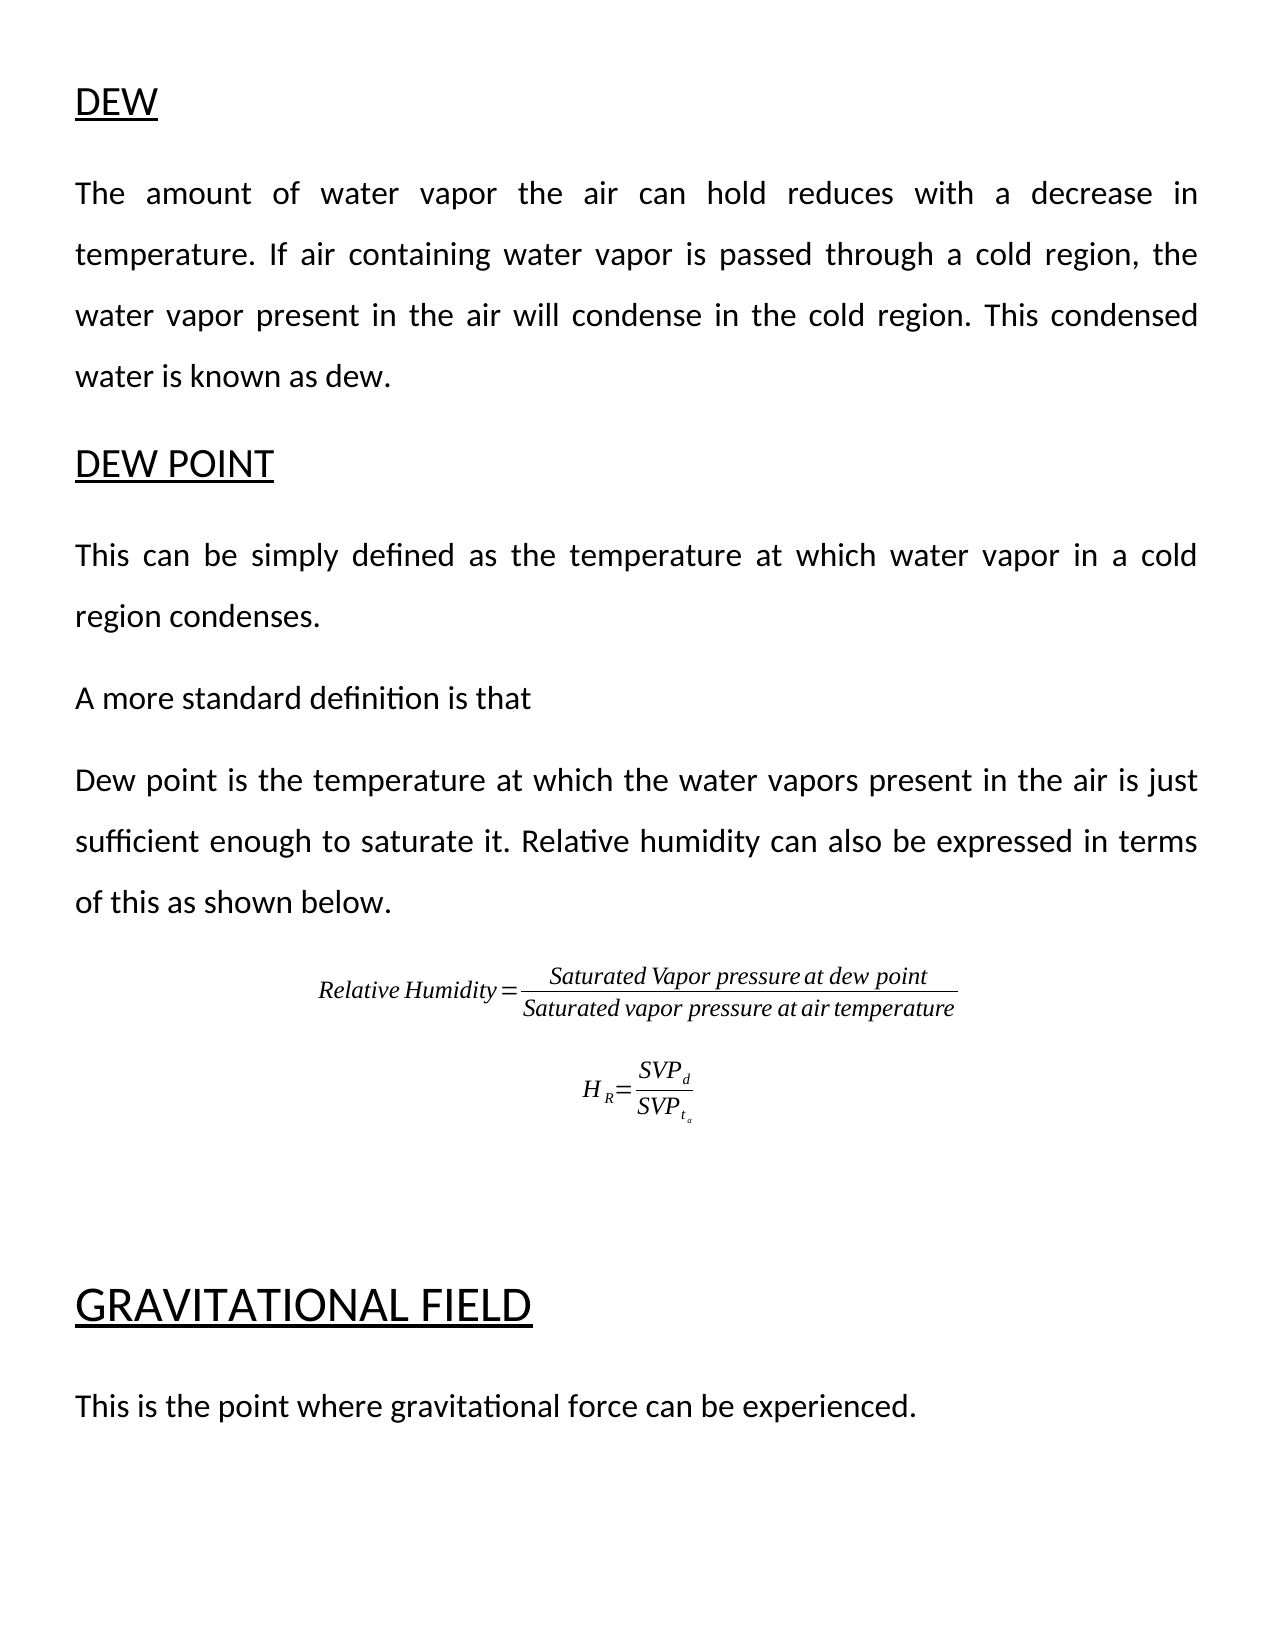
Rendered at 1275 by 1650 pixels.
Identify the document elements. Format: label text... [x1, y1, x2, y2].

text A more standard definition is that [75, 677, 1200, 718]
text Dew point is the temperature at which the water vapors present in the air is just sufficient enough to saturate it. Relative humidity can also be expressed in terms of this as shown below. [75, 759, 1200, 922]
text GRAVITATIONAL FIELD [75, 1272, 1200, 1333]
text This can be simply defined as the temperature at which water vapor in a cold region condenses. [75, 534, 1200, 636]
text DEW POINT [75, 437, 1200, 488]
text This is the point where gravitational force can be experienced. [75, 1385, 1200, 1426]
text DEW [75, 75, 1200, 126]
text The amount of water vapor the air can hold reduces with a decrease in temperature. If air containing water vapor is passed through a cold region, the water vapor present in the air will condense in the cold region. This condensed water is known as dew. [75, 172, 1200, 396]
